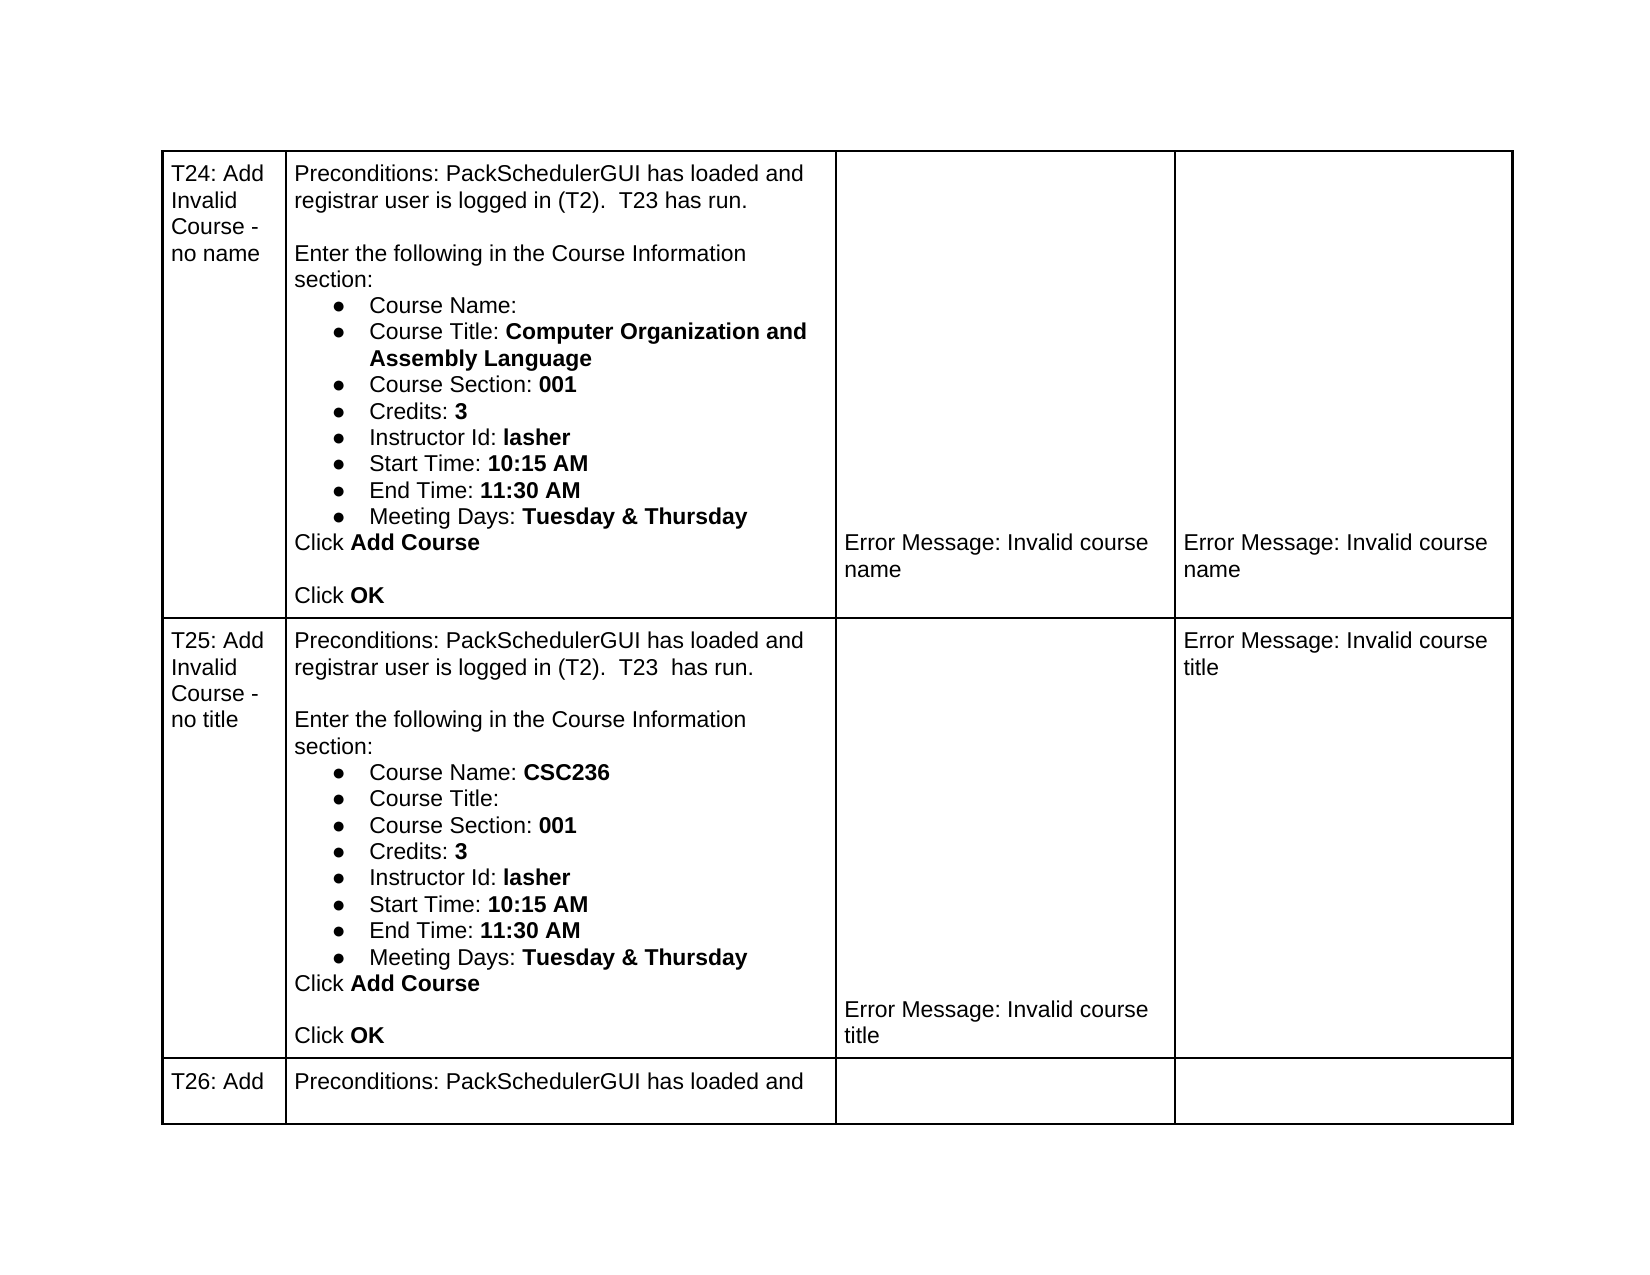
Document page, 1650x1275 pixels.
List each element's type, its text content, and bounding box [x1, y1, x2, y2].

table_cell Error Message: Invalid course name [837, 152, 1174, 617]
table_cell Error Message: Invalid course title [1176, 619, 1511, 1057]
table_cell Error Message: Invalid course title [837, 619, 1174, 1057]
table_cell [837, 1059, 1174, 1123]
table_cell Preconditions: PackSchedulerGUI has loaded and registrar user is logged in (T2). T23 has run. Enter the following in the Course Information section: Course Name: CSC236 Course Title: Course Section: 001 Credits: 3 Instructor Id: lasher Start Time: 10:15 AM End Time: 11:30 AM Meeting Days: Tuesday & Thursday Click Add Course Click OK [287, 619, 835, 1057]
table_cell T25: Add Invalid Course - no title [164, 619, 285, 1057]
table_cell Error Message: Invalid course name [1176, 152, 1511, 617]
table_cell Preconditions: PackSchedulerGUI has loaded and registrar user is logged in (T2). T23 has run. Enter the following in the Course Information section: Course Name: Course Title: Computer Organization and Assembly Language Course Section: 001 Credits: 3 Instructor Id: lasher Start Time: 10:15 AM End Time: 11:30 AM Meeting Days: Tuesday & Thursday Click Add Course Click OK [287, 152, 835, 617]
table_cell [287, 1059, 835, 1123]
table_cell T24: Add Invalid Course - no name [164, 152, 285, 617]
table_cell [1176, 1059, 1511, 1123]
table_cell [164, 1059, 285, 1123]
